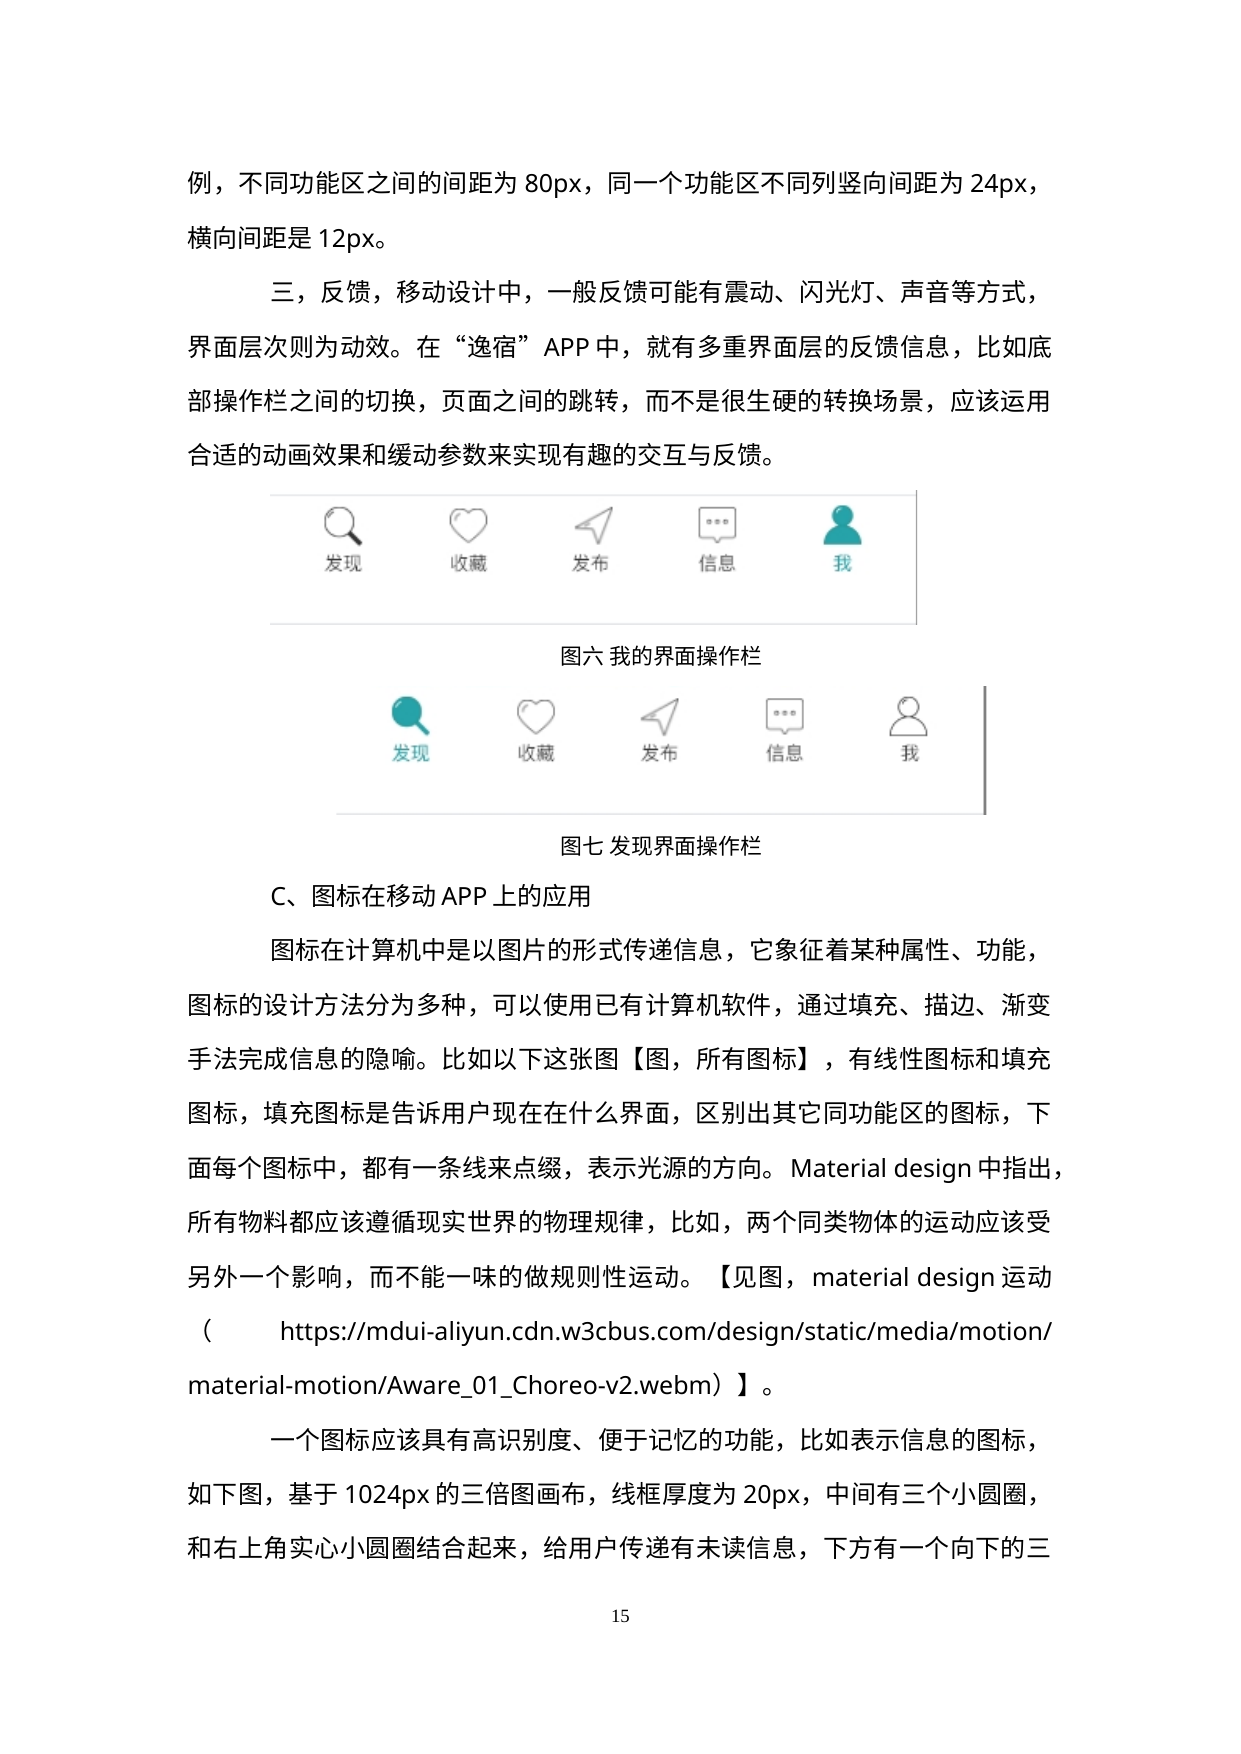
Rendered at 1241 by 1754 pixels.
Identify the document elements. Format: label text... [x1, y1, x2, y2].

text C、图标在移动APP上的应用 [187, 876, 1053, 913]
picture [336, 686, 987, 815]
text 图七 发现界面操作栏 [187, 829, 1053, 861]
text 三，反馈，移动设计中，一般反馈可能有震动、闪光灯、声音等方式，界面层次则为动效。在“逸宿”APP中，就有多重界面层的反馈信息，比如底部操作栏之间的切换，页面之间的跳转，而不是很生硬的转换场景，应该运用合适的动画效果和缓动参数来实现有趣的交互与反馈。 [187, 273, 1053, 472]
text 图标在计算机中是以图片的形式传递信息，它象征着某种属性、功能，图标的设计方法分为多种，可以使用已有计算机软件，通过填充、描边、渐变手法完成信息的隐喻。比如以下这张图【图，所有图标】，有线性图标和填充图标，填充图标是告诉用户现在在什么界面，区别出其它同功能区的图标，下面每个图标中，都有一条线来点缀，表示光源的方向。Material design中指出，所有物料都应该遵循现实世界的物理规律，比如，两个同类物体的运动应该受另外一个影响，而不能一味的做规则性运动。【见图，material design运动（https://mdui-aliyun.cdn.w3cbus.com/design/static/media/motion/material-motion/Aware_01_Choreo-v2.webm）】。 [187, 931, 1053, 1402]
text 图六 我的界面操作栏 [187, 639, 1053, 671]
picture [270, 490, 918, 625]
